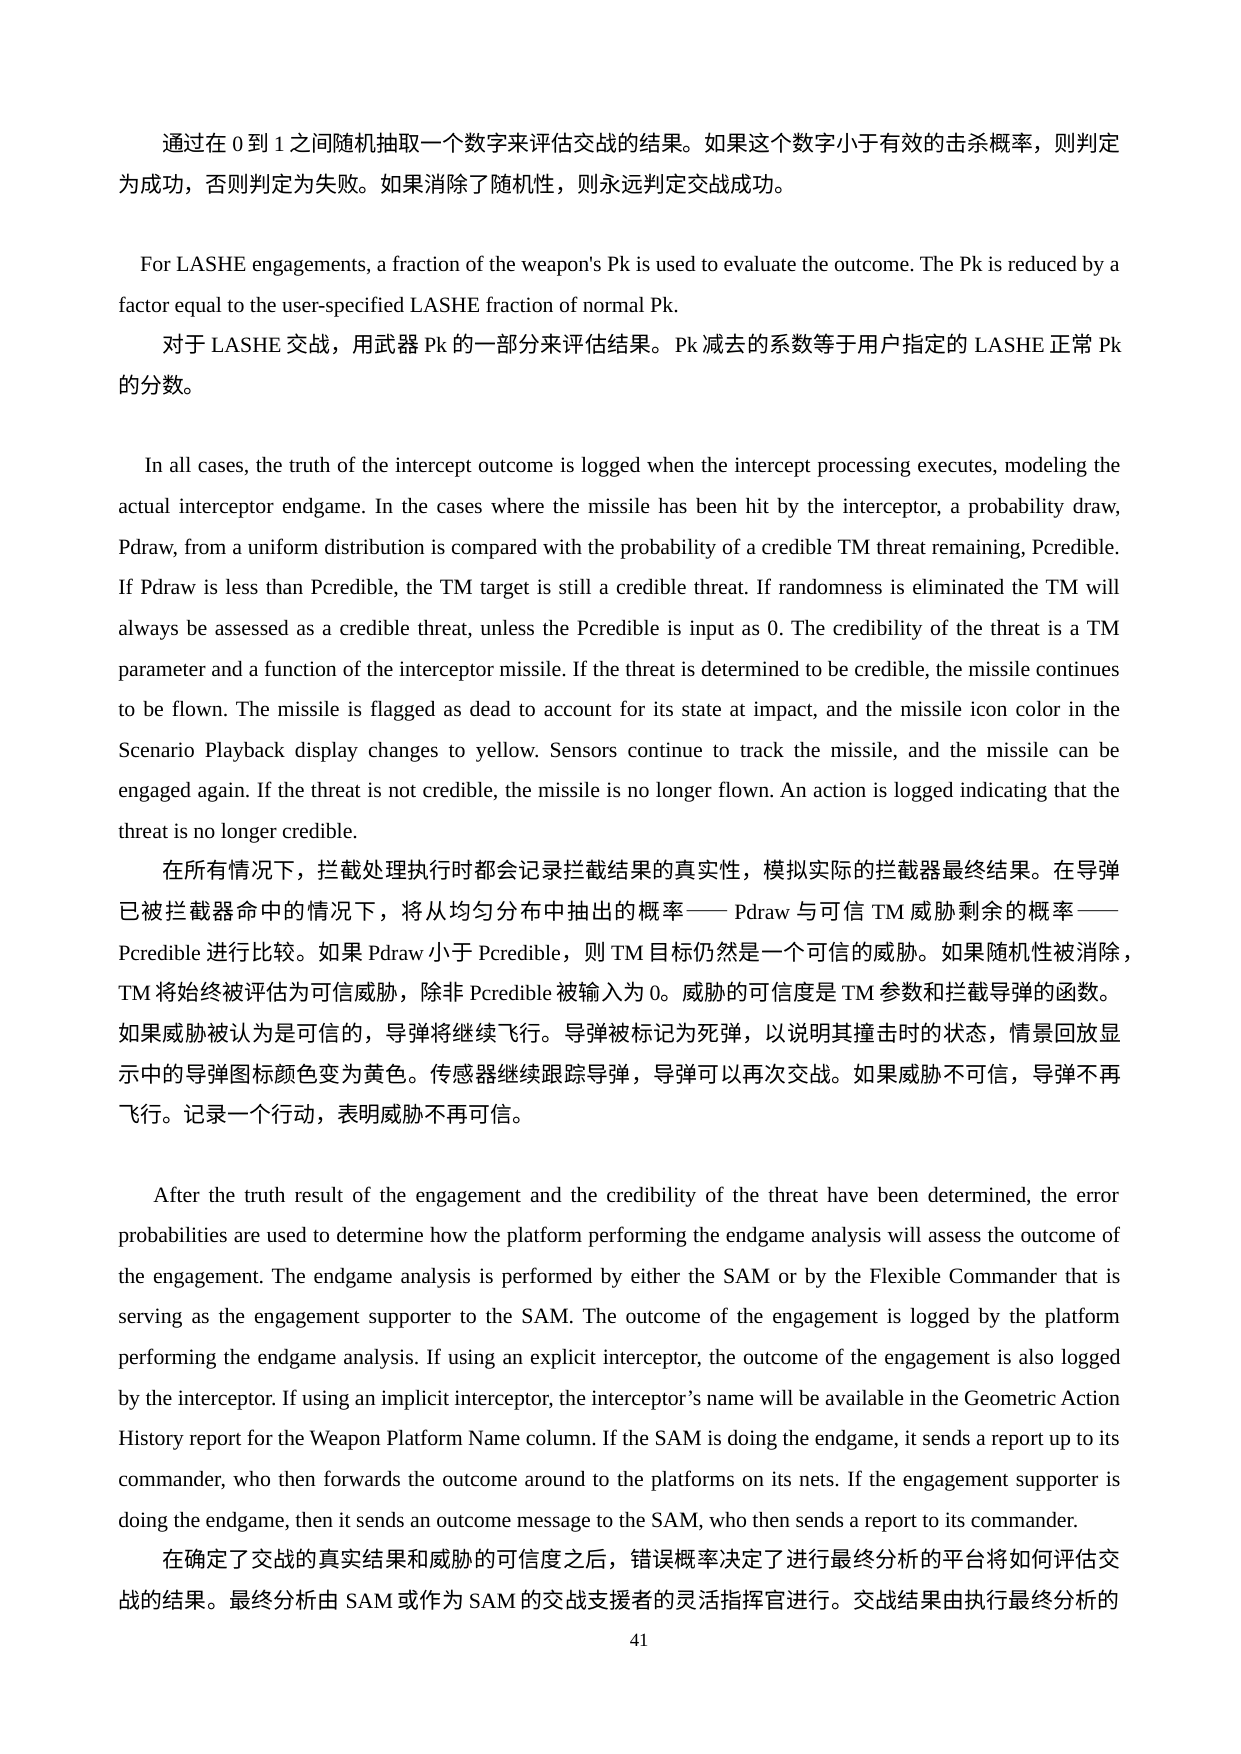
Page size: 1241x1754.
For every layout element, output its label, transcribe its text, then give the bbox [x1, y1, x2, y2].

text For LASHE engagements, a fraction of the weapon's Pk is used to evaluate the outcome. The Pk is reduced by a factor equal to the user-specified LASHE fraction of normal Pk. [118, 207, 1122, 321]
text 通过在0到1之间随机抽取一个数字来评估交战的结果。如果这个数字小于有效的击杀概率，则判定为成功，否则判定为失败。如果消除了随机性，则永远判定交战成功。 [118, 126, 1122, 199]
text After the truth result of the engagement and the credibility of the threat have been determined, the error probabilities are used to determine how the platform performing the endgame analysis will assess the outcome of the engagement. The endgame analysis is performed by either the SAM or by the Flexible Commander that is serving as the engagement supporter to the SAM. The outcome of the engagement is logged by the platform performing the endgame analysis. If using an explicit interceptor, the outcome of the engagement is also logged by the interceptor. If using an implicit interceptor, the interceptor’s name will be available in the Geometric Action History report for the Weapon Platform Name column. If the SAM is doing the endgame, it sends a report up to its commander, who then forwards the outcome around to the platforms on its nets. If the engagement supporter is doing the endgame, then it sends an outcome message to the SAM, who then sends a report to its commander. [118, 1137, 1122, 1535]
text In all cases, the truth of the intercept outcome is logged when the intercept processing executes, modeling the actual interceptor endgame. In the cases where the missile has been hit by the interceptor, a probability draw, Pdraw, from a uniform distribution is compared with the probability of a credible TM threat remaining, Pcredible. If Pdraw is less than Pcredible, the TM target is still a credible threat. If randomness is eliminated the TM will always be assessed as a credible threat, unless the Pcredible is input as 0. The credibility of the threat is a TM parameter and a function of the interceptor missile. If the threat is determined to be credible, the missile continues to be flown. The missile is flagged as dead to account for its state at impact, and the missile icon color in the Scenario Playback display changes to yellow. Sensors continue to track the missile, and the missile can be engaged again. If the threat is not credible, the missile is no longer flown. An action is logged indicating that the threat is no longer credible. [118, 408, 1122, 847]
text 在所有情况下，拦截处理执行时都会记录拦截结果的真实性，模拟实际的拦截器最终结果。在导弹已被拦截器命中的情况下，将从均匀分布中抽出的概率——Pdraw与可信TM威胁剩余的概率——Pcredible进行比较。如果Pdraw小于Pcredible，则TM目标仍然是一个可信的威胁。如果随机性被消除，TM将始终被评估为可信威胁，除非Pcredible被输入为0。威胁的可信度是TM参数和拦截导弹的函数。如果威胁被认为是可信的，导弹将继续飞行。导弹被标记为死弹，以说明其撞击时的状态，情景回放显示中的导弹图标颜色变为黄色。传感器继续跟踪导弹，导弹可以再次交战。如果威胁不可信，导弹不再飞行。记录一个行动，表明威胁不再可信。 [118, 853, 1122, 1129]
text 对于LASHE交战，用武器Pk的一部分来评估结果。Pk减去的系数等于用户指定的LASHE正常Pk的分数。 [118, 327, 1122, 400]
